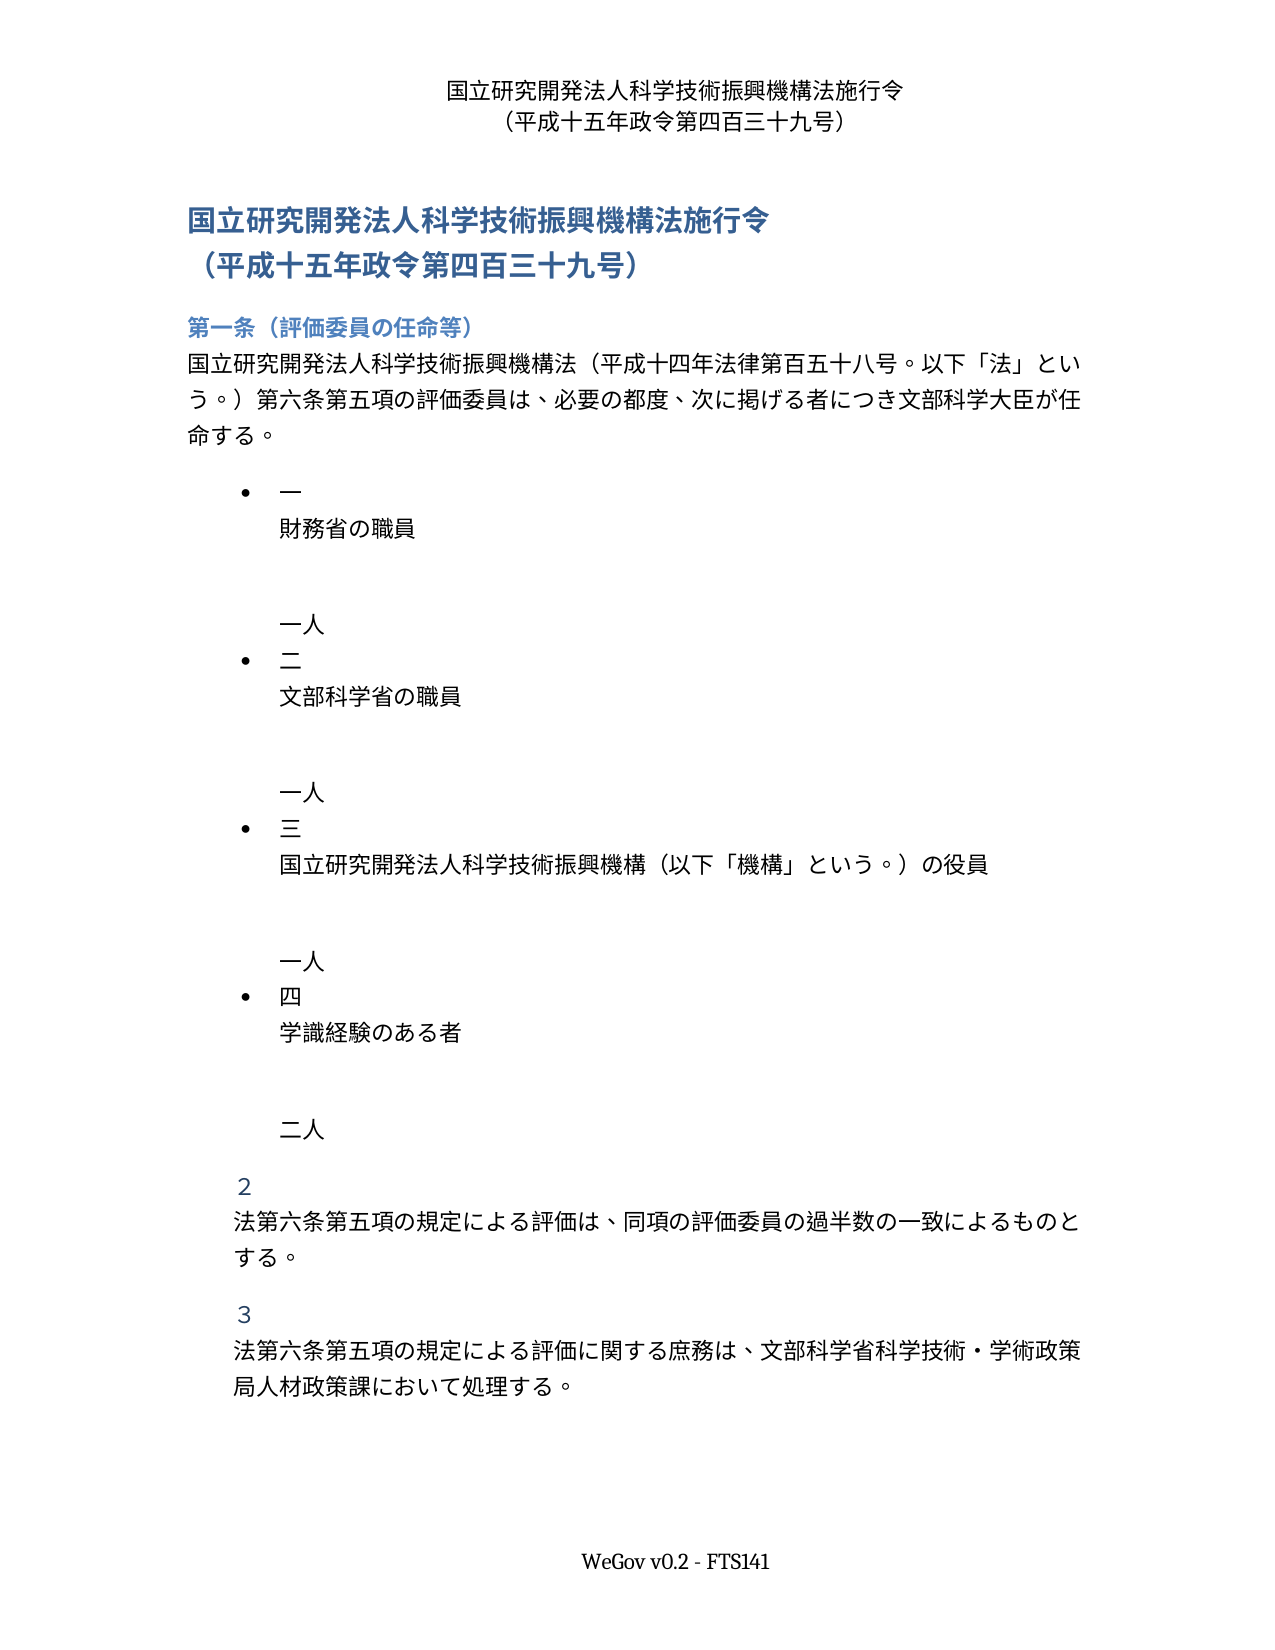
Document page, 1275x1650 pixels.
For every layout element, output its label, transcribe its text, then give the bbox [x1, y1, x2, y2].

subtitle ３ [233, 1299, 1087, 1330]
list 一 財務省の職員 一人 [242, 477, 1087, 640]
list 四 学識経験のある者 二人 [242, 981, 1087, 1145]
subtitle ２ [233, 1170, 1087, 1202]
subtitle 第一条（評価委員の任命等） [187, 312, 1087, 343]
subtitle 国立研究開発法人科学技術振興機構法施行令 （平成十五年政令第四百三十九号） [187, 200, 1087, 285]
text 国立研究開発法人科学技術振興機構法（平成十四年法律第百五十八号。以下「法」という。）第六条第五項の評価委員は、必要の都度、次に掲げる者につき文部科学大臣が任命する。 [187, 348, 1087, 451]
text 法第六条第五項の規定による評価は、同項の評価委員の過半数の一致によるものとする。 [233, 1206, 1087, 1273]
text 法第六条第五項の規定による評価に関する庶務は、文部科学省科学技術・学術政策局人材政策課において処理する。 [233, 1335, 1087, 1402]
list 三 国立研究開発法人科学技術振興機構（以下「機構」という。）の役員 一人 [242, 813, 1087, 977]
list 二 文部科学省の職員 一人 [242, 645, 1087, 808]
